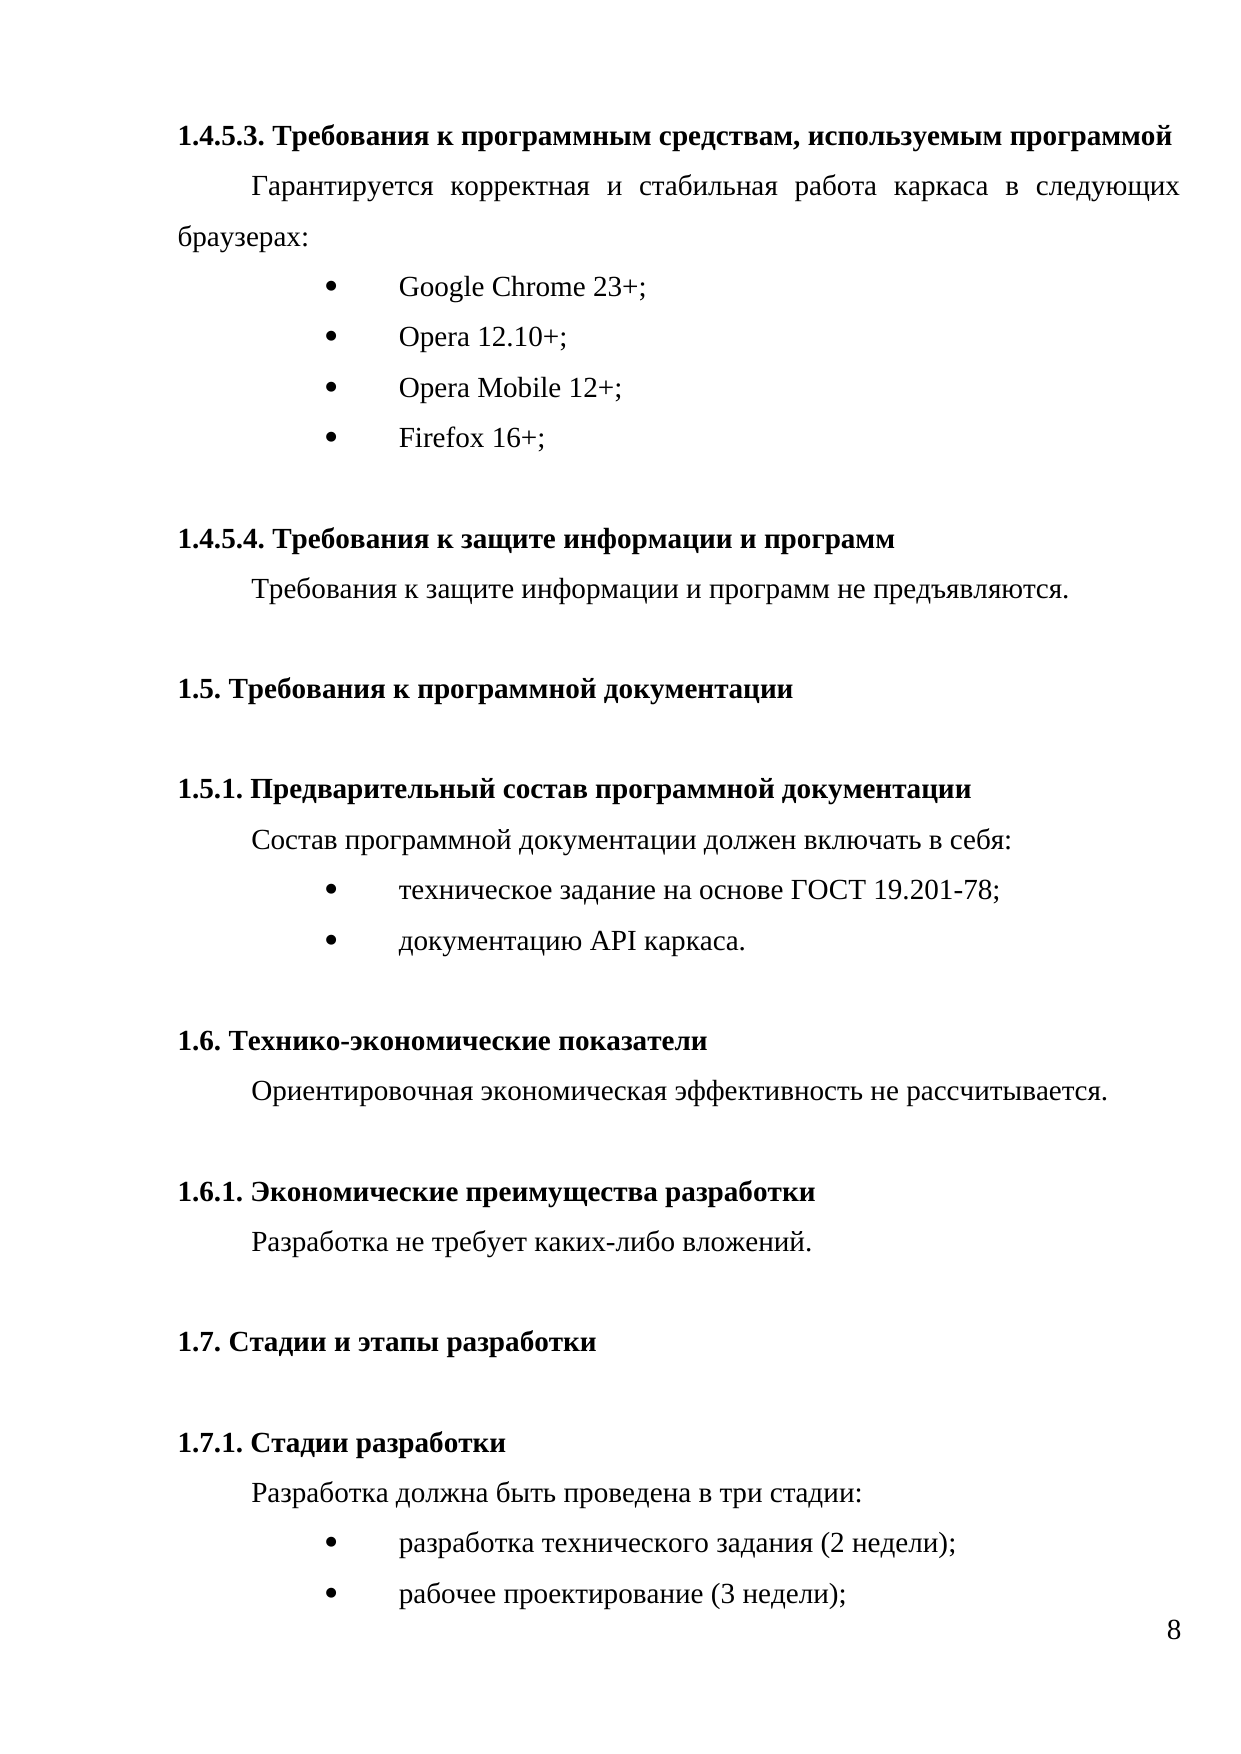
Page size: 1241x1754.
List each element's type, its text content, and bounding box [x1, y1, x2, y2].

list Google Chrome 23+; [252, 269, 1181, 303]
subtitle 1.6. Технико-экономические показатели [177, 1023, 1181, 1057]
list документацию API каркаса. [252, 923, 1181, 956]
subtitle 1.7. Стадии и этапы разработки [177, 1324, 1181, 1358]
subtitle 1.5.1. Предварительный состав программной документации [177, 772, 1181, 805]
list Opera 12.10+; [252, 319, 1181, 353]
subtitle 1.5. Требования к программной документации [177, 671, 1181, 705]
text Гарантируется корректная и стабильная работа каркаса в следующих браузерах: [177, 168, 1181, 252]
subtitle 1.6.1. Экономические преимущества разработки [177, 1174, 1181, 1207]
text Состав программной документации должен включать в себя: [177, 822, 1181, 856]
text Ориентировочная экономическая эффективность не рассчитывается. [177, 1073, 1181, 1107]
list Firefox 16+; [252, 420, 1181, 454]
subtitle 1.7.1. Стадии разработки [177, 1425, 1181, 1458]
list рабочее проектирование (3 недели); [252, 1576, 1181, 1609]
subtitle 1.4.5.3. Требования к программным средствам, используемым программой [177, 118, 1181, 152]
text Разработка не требует каких-либо вложений. [177, 1224, 1181, 1258]
list Opera Mobile 12+; [252, 370, 1181, 403]
list разработка технического задания (2 недели); [252, 1525, 1181, 1559]
text Разработка должна быть проведена в три стадии: [177, 1475, 1181, 1508]
subtitle 1.4.5.4. Требования к защите информации и программ [177, 521, 1181, 554]
list техническое задание на основе ГОСТ 19.201-78; [252, 872, 1181, 906]
text Требования к защите информации и программ не предъявляются. [177, 571, 1181, 604]
